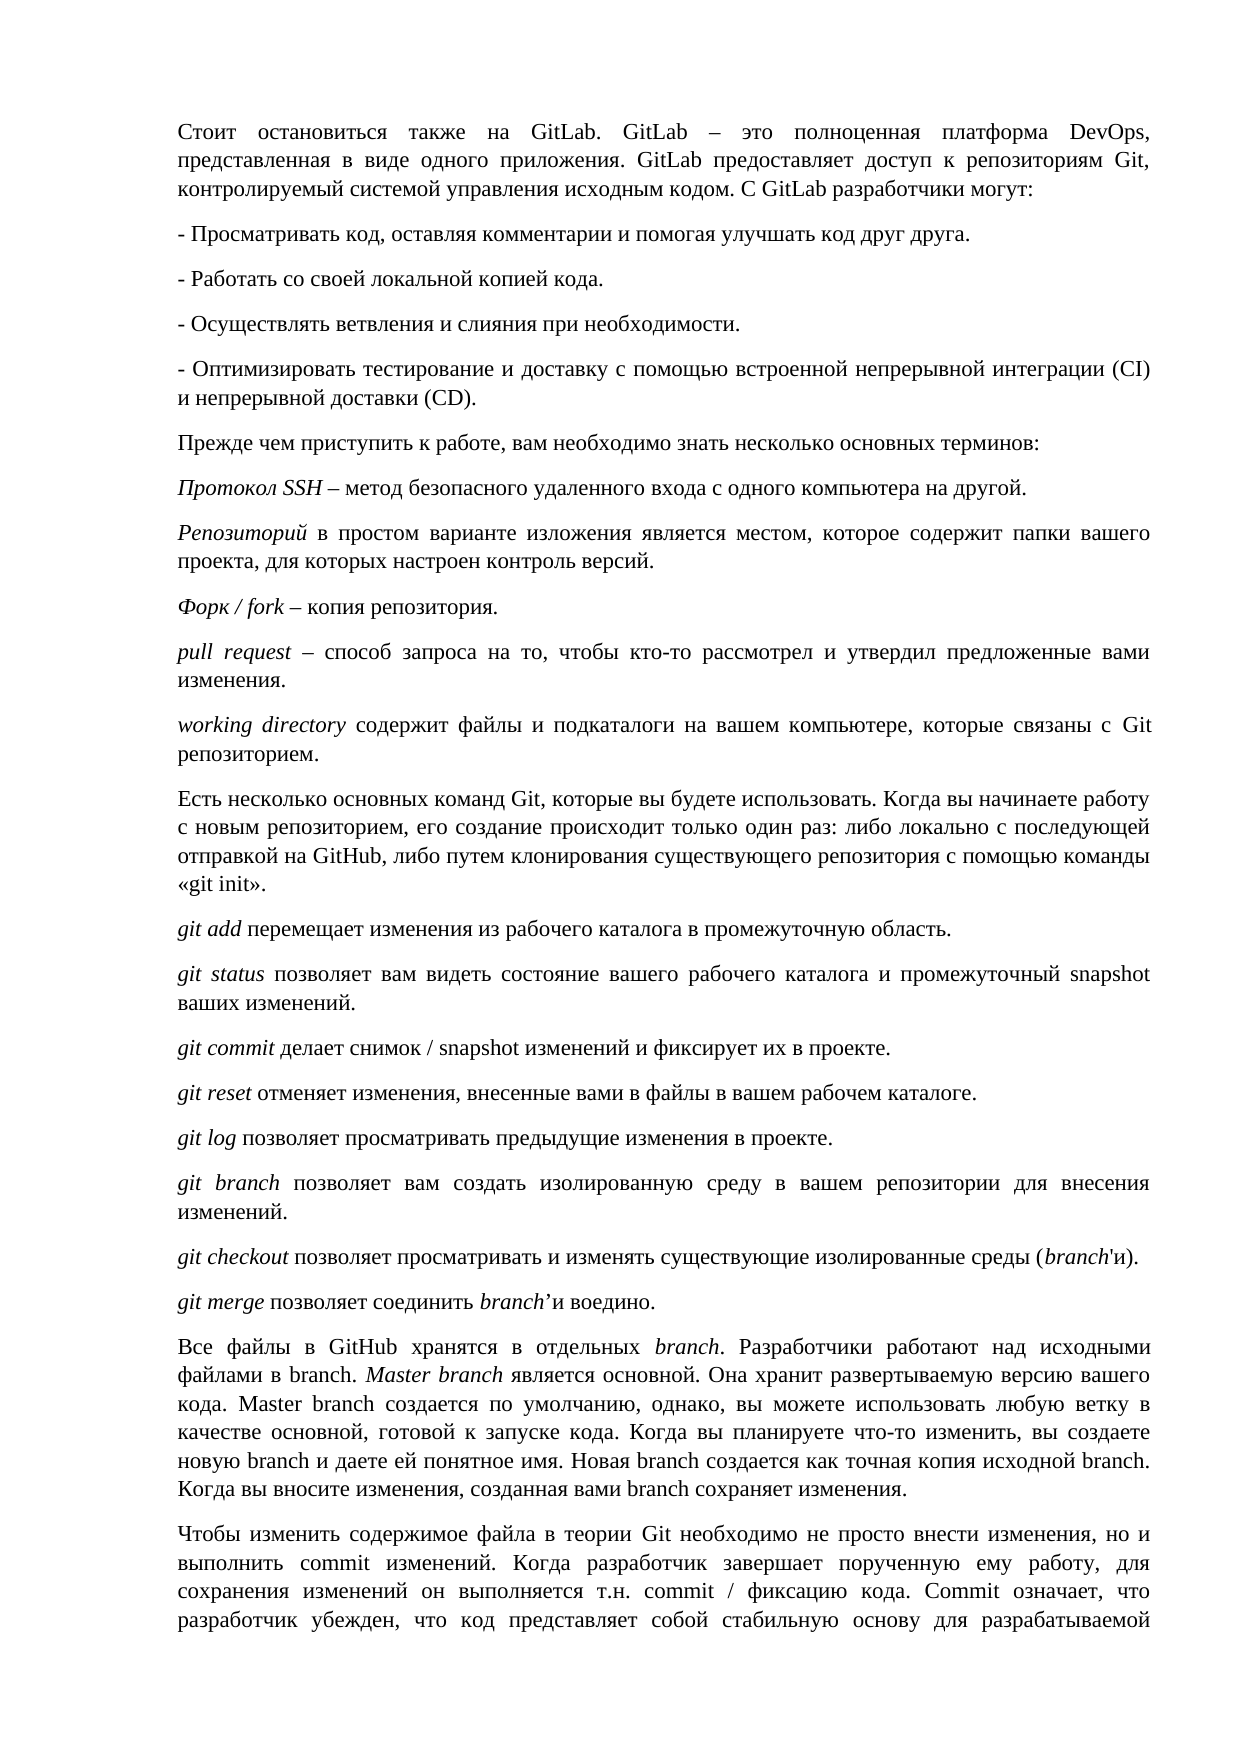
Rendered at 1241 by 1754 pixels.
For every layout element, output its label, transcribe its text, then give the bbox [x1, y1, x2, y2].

text git branch позволяет вам создать изолированную среду в вашем репозитории для внесения изменений. [177, 1169, 1152, 1224]
text - Работать со своей локальной копией кода. [177, 265, 1152, 292]
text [177, 1520, 1152, 1632]
text git checkout позволяет просматривать и изменять существующие изолированные среды (branch'и). [177, 1243, 1152, 1269]
text Прежде чем приступить к работе, вам необходимо знать несколько основных терминов: [177, 429, 1152, 455]
text Есть несколько основных команд Git, которые вы будете использовать. Когда вы начинаете работу с новым репозиторием, его создание происходит только один раз: либо локально с последующей отправкой на GitHub, либо путем клонирования существующего репозитория с помощью команды «git init». [177, 785, 1152, 897]
text git status позволяет вам видеть состояние вашего рабочего каталога и промежуточный snapshot ваших изменений. [177, 960, 1152, 1015]
text Репозиторий в простом варианте изложения является местом, которое содержит папки вашего проекта, для которых настроен контроль версий. [177, 519, 1152, 574]
text - Просматривать код, оставляя комментарии и помогая улучшать код друг друга. [177, 220, 1152, 246]
text Стоит остановиться также на GitLab. GitLab – это полноценная платформа DevOps, представленная в виде одного приложения. GitLab предоставляет доступ к репозиториям Git, контролируемый системой управления исходным кодом. С GitLab разработчики могут: [177, 118, 1152, 201]
text - Осуществлять ветвления и слияния при необходимости. [177, 310, 1152, 337]
text Форк / fork – копия репозитория. [177, 593, 1152, 619]
text - Оптимизировать тестирование и доставку с помощью встроенной непрерывной интеграции (CI) и непрерывной доставки (CD). [177, 355, 1152, 410]
text git reset отменяет изменения, внесенные вами в файлы в вашем рабочем каталоге. [177, 1079, 1152, 1105]
text git commit делает снимок / snapshot изменений и фиксирует их в проекте. [177, 1034, 1152, 1060]
text git log позволяет просматривать предыдущие изменения в проекте. [177, 1124, 1152, 1151]
text git merge позволяет соединить branch’и воедино. [177, 1288, 1152, 1314]
text Все файлы в GitHub хранятся в отдельных branch. Разработчики работают над исходными файлами в branch. Master branch является основной. Она хранит развертываемую версию вашего кода. Master branch создается по умолчанию, однако, вы можете использовать любую ветку в качестве основной, готовой к запуске кода. Когда вы планируете что-то изменить, вы создаете новую branch и даете ей понятное имя. Новая branch создается как точная копия исходной branch. Когда вы вносите изменения, созданная вами branch сохраняет изменения. [177, 1333, 1152, 1502]
text git add перемещает изменения из рабочего каталога в промежуточную область. [177, 915, 1152, 942]
text pull request – способ запроса на то, чтобы кто-то рассмотрел и утвердил предложенные вами изменения. [177, 638, 1152, 693]
text working directory содержит файлы и подкаталоги на вашем компьютере, которые связаны с Git репозиторием. [177, 711, 1152, 766]
text Протокол SSH – метод безопасного удаленного входа с одного компьютера на другой. [177, 474, 1152, 500]
